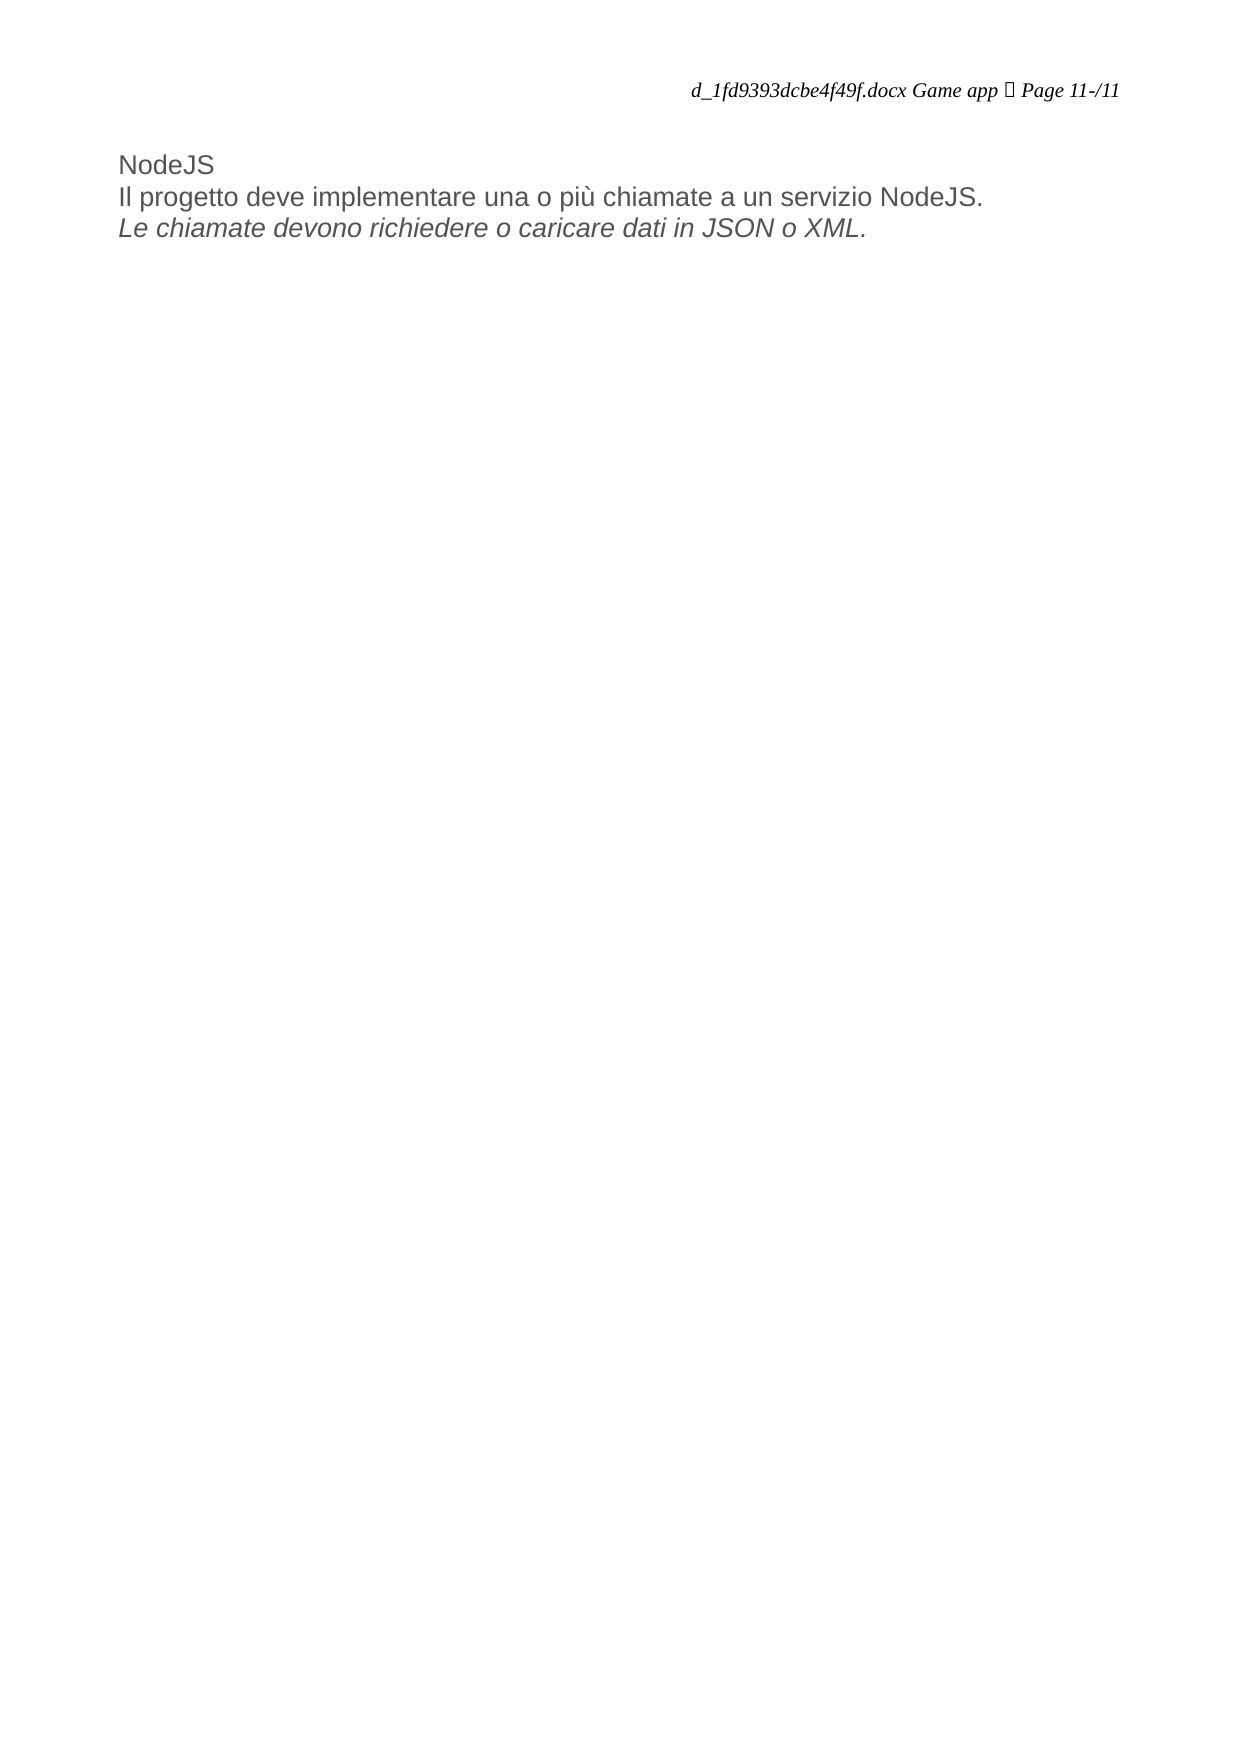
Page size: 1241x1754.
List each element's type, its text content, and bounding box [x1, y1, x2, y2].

list Le chiamate devono richiedere o caricare dati in JSON o XML. [118, 212, 1122, 243]
list Il progetto deve implementare una o più chiamate a un servizio NodeJS. [118, 181, 1122, 212]
list NodeJS [118, 149, 1122, 181]
